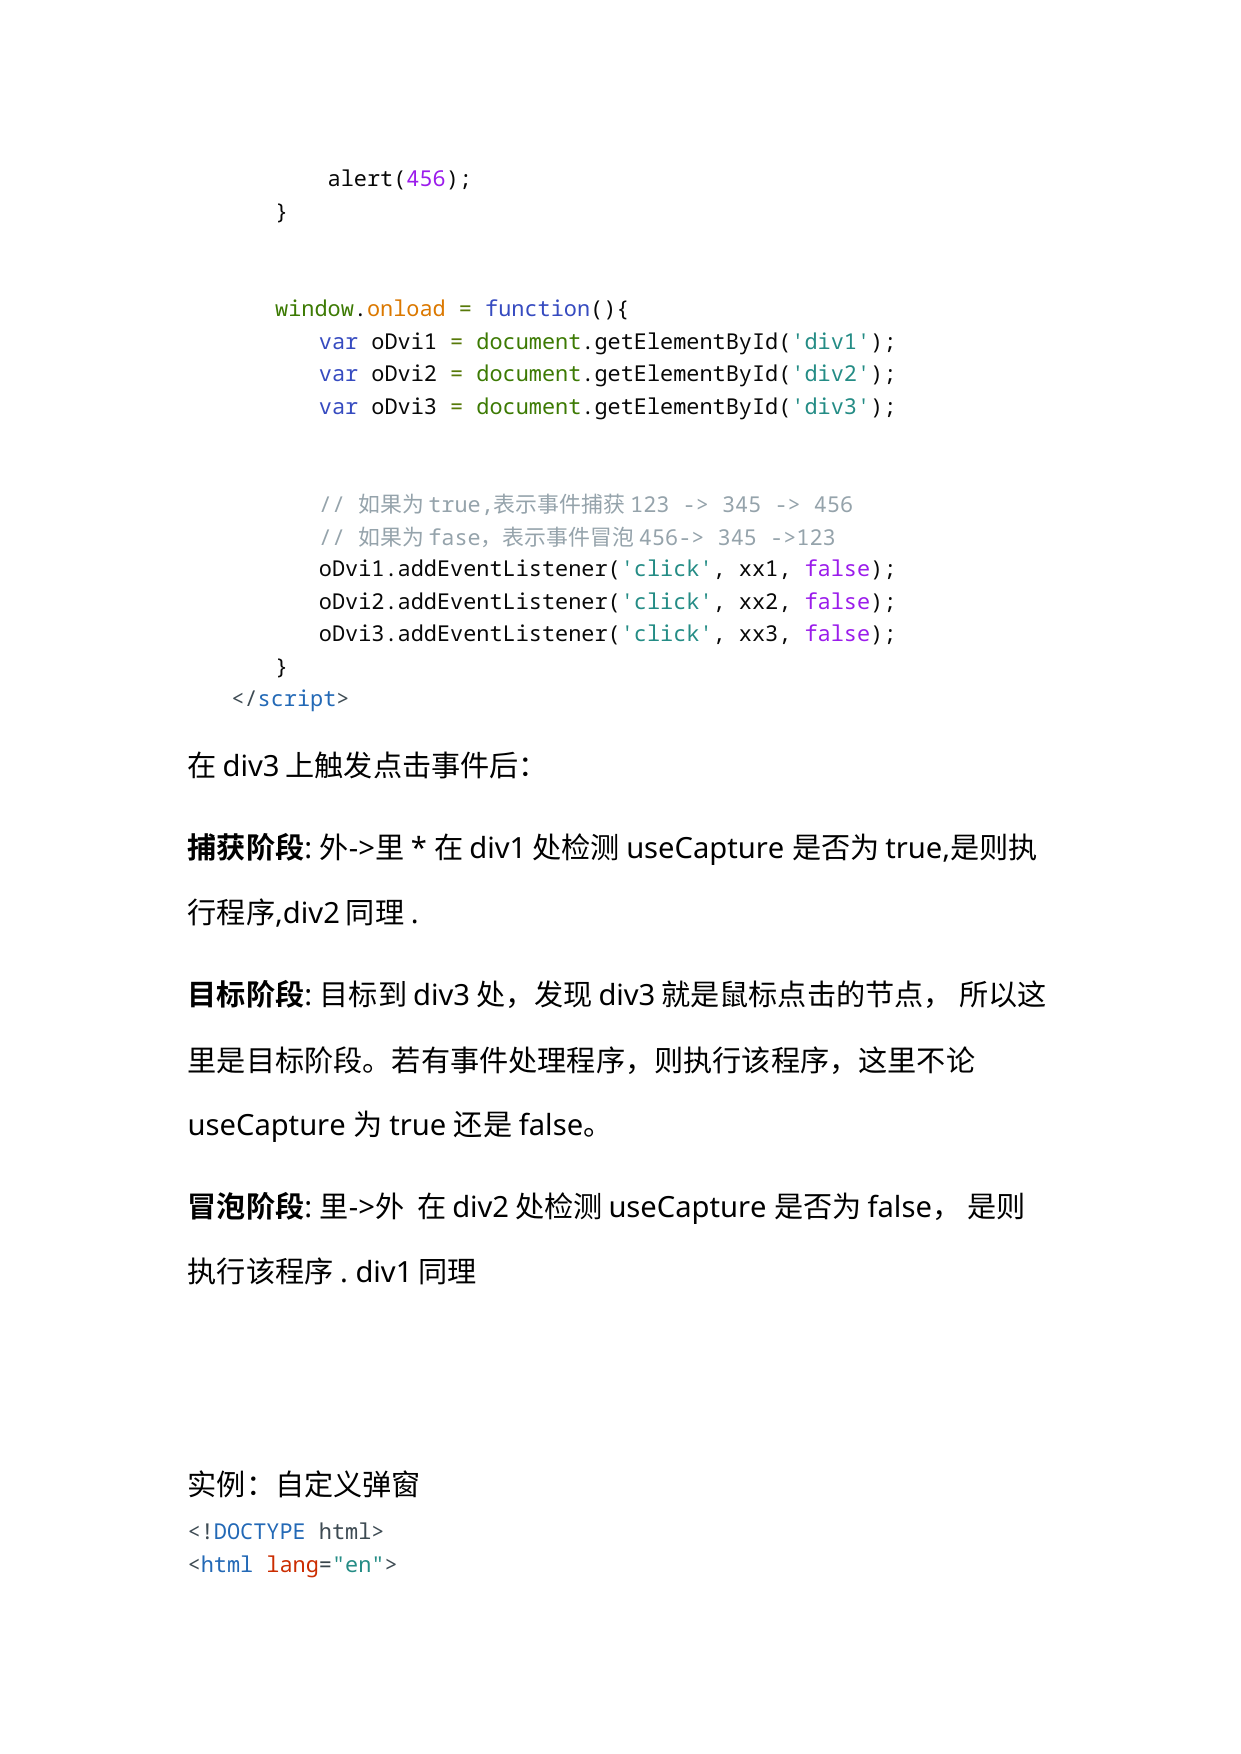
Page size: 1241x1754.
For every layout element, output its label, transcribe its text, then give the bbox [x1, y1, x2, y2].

text oDvi2.addEventListener('click', xx2, false); [187, 584, 1053, 617]
text var oDvi2 = document.getElementById('div2'); [187, 357, 1053, 389]
text 在div3上触发点击事件后： [187, 732, 1053, 797]
text 目标阶段: 目标到div3处，发现div3就是鼠标点击的节点， 所以这里是目标阶段。若有事件处理程序，则执行该程序，这里不论 useCapture 为 true 还是 false。 [187, 961, 1053, 1156]
text } [187, 194, 1053, 227]
text var oDvi3 = document.getElementById('div3'); [187, 389, 1053, 422]
text alert(456); [187, 162, 1053, 194]
text oDvi1.addEventListener('click', xx1, false); [187, 552, 1053, 584]
text // 如果为true,表示事件捕获 123 -> 345 -> 456 [187, 487, 1053, 519]
text 冒泡阶段: 里->外 在div2处检测useCapture 是否为false， 是则执行该程序 . div1同理 [187, 1173, 1053, 1303]
text } [187, 649, 1053, 682]
text // 如果为fase，表示事件冒泡 456-> 345 ->123 [187, 519, 1053, 552]
text <html lang="en"> [187, 1547, 1053, 1580]
text 捕获阶段: 外->里 * 在div1处检测 useCapture 是否为true,是则执行程序,div2同理 . [187, 814, 1053, 944]
text 实例：自定义弹窗 [187, 1450, 1053, 1515]
text window.onload = function(){ [187, 292, 1053, 324]
text <!DOCTYPE html> [187, 1515, 1053, 1547]
text var oDvi1 = document.getElementById('div1'); [187, 324, 1053, 357]
text </script> [187, 682, 1053, 714]
text oDvi3.addEventListener('click', xx3, false); [187, 617, 1053, 649]
